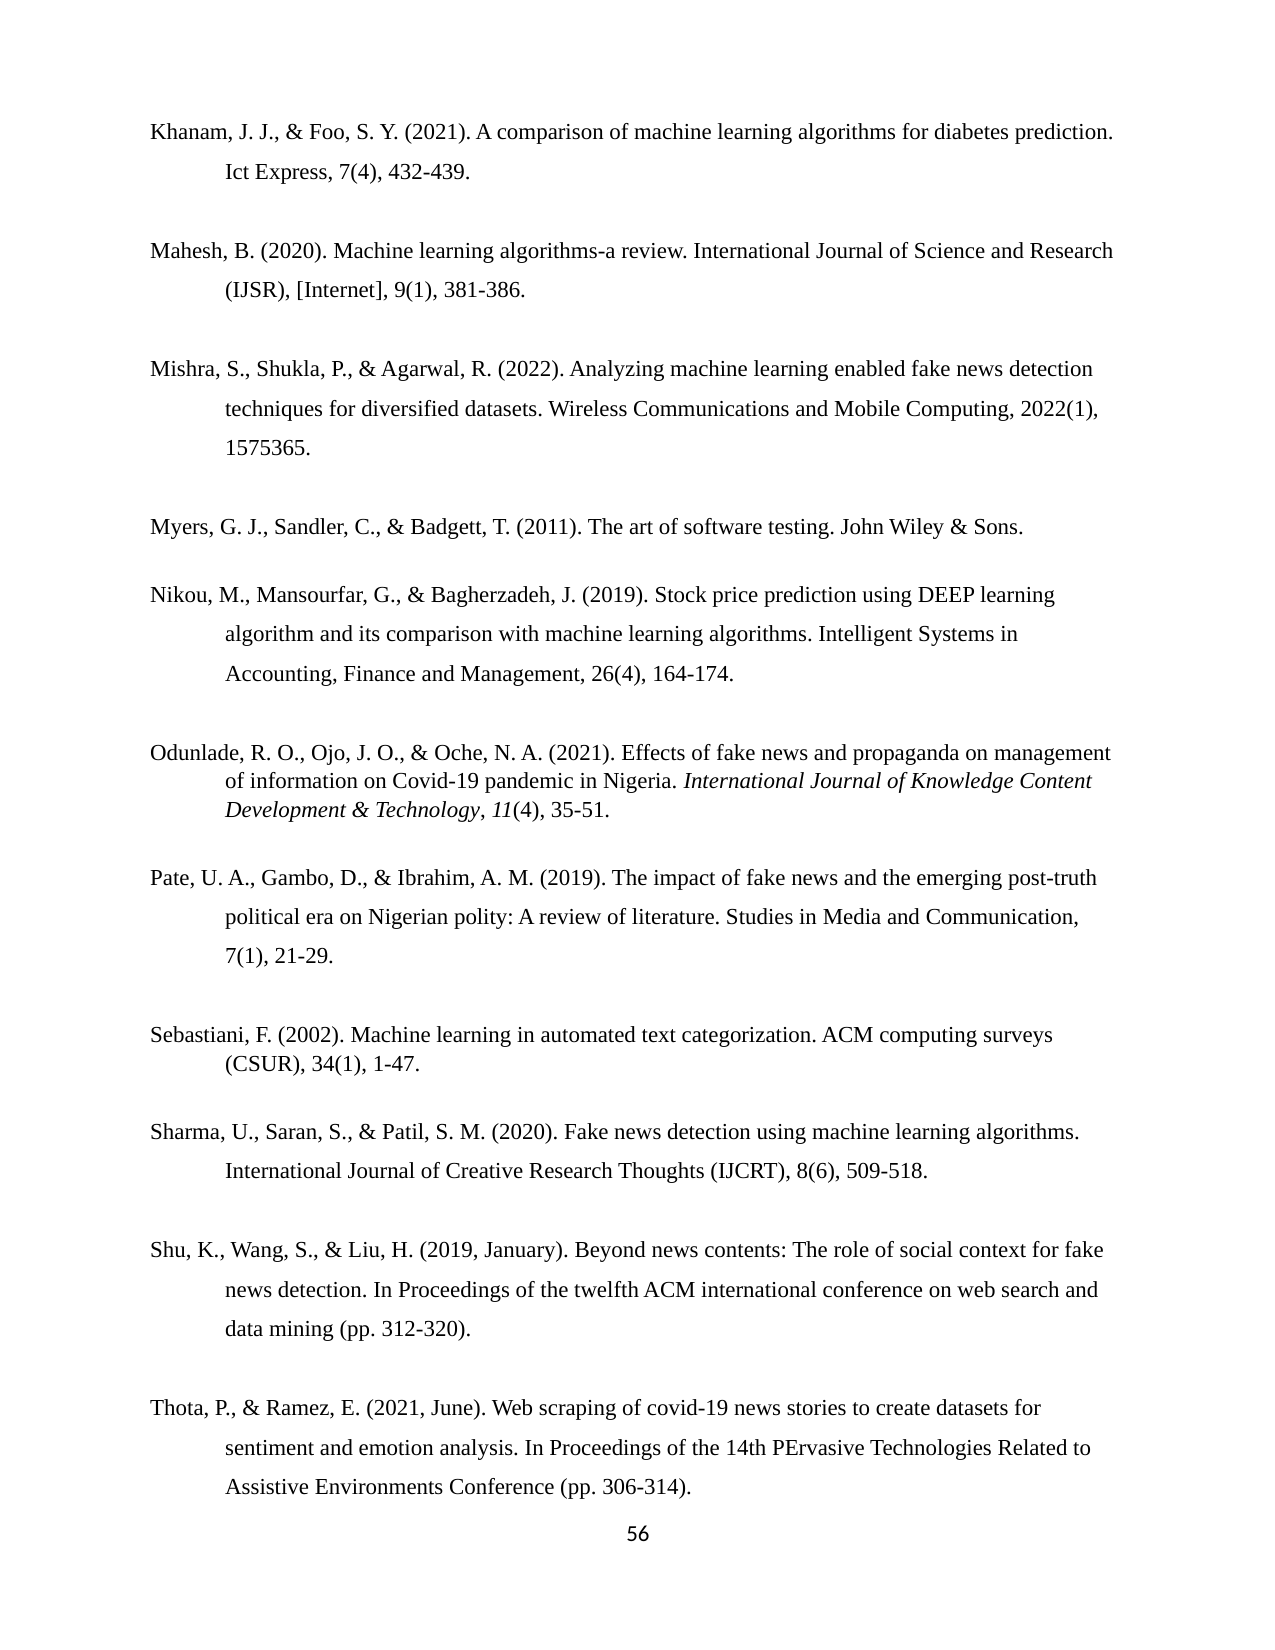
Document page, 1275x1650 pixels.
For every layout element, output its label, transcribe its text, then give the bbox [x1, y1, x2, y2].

text Khanam, J. J., & Foo, S. Y. (2021). A comparison of machine learning algorithms for diabetes prediction. [150, 118, 1125, 144]
text Mahesh, B. (2020). Machine learning algorithms-a review. International Journal of Science and Research [150, 237, 1125, 263]
text Shu, K., Wang, S., & Liu, H. (2019, January). Beyond news contents: The role of social context for fake [150, 1236, 1125, 1263]
text Pate, U. A., Gambo, D., & Ibrahim, A. M. (2019). The impact of fake news and the emerging post-truth [150, 864, 1125, 890]
text of information on Covid-19 pandemic in Nigeria. International Journal of Knowledge Content Development & Technology, 11(4), 35-51. [225, 767, 1125, 822]
text (IJSR), [Internet], 9(1), 381-386. [150, 276, 1125, 302]
text Mishra, S., Shukla, P., & Agarwal, R. (2022). Analyzing machine learning enabled fake news detection [150, 355, 1125, 381]
text algorithm and its comparison with machine learning algorithms. Intelligent Systems in Accounting, Finance and Management, 26(4), 164-174. [225, 620, 1125, 686]
text Odunlade, R. O., Ojo, J. O., & Oche, N. A. (2021). Effects of fake news and propaganda on management [150, 739, 1125, 765]
text International Journal of Creative Research Thoughts (IJCRT), 8(6), 509-518. [150, 1157, 1125, 1184]
text Myers, G. J., Sandler, C., & Badgett, T. (2011). The art of software testing. John Wiley & Sons. [150, 513, 1125, 539]
text techniques for diversified datasets. Wireless Communications and Mobile Computing, 2022(1), 1575365. [225, 394, 1125, 460]
text (CSUR), 34(1), 1-47. [150, 1050, 1125, 1076]
text sentiment and emotion analysis. In Proceedings of the 14th PErvasive Technologies Related to Assistive Environments Conference (pp. 306-314). [225, 1434, 1125, 1499]
text Sebastiani, F. (2002). Machine learning in automated text categorization. ACM computing surveys [150, 1022, 1125, 1048]
text Ict Express, 7(4), 432-439. [150, 158, 1125, 184]
text political era on Nigerian polity: A review of literature. Studies in Media and Communication, 7(1), 21-29. [225, 903, 1125, 969]
text Nikou, M., Mansourfar, G., & Bagherzadeh, J. (2019). Stock price prediction using DEEP learning [150, 581, 1125, 607]
text Thota, P., & Ramez, E. (2021, June). Web scraping of covid-19 news stories to create datasets for [150, 1394, 1125, 1421]
text Sharma, U., Saran, S., & Patil, S. M. (2020). Fake news detection using machine learning algorithms. [150, 1118, 1125, 1144]
text news detection. In Proceedings of the twelfth ACM international conference on web search and data mining (pp. 312-320). [225, 1276, 1125, 1342]
